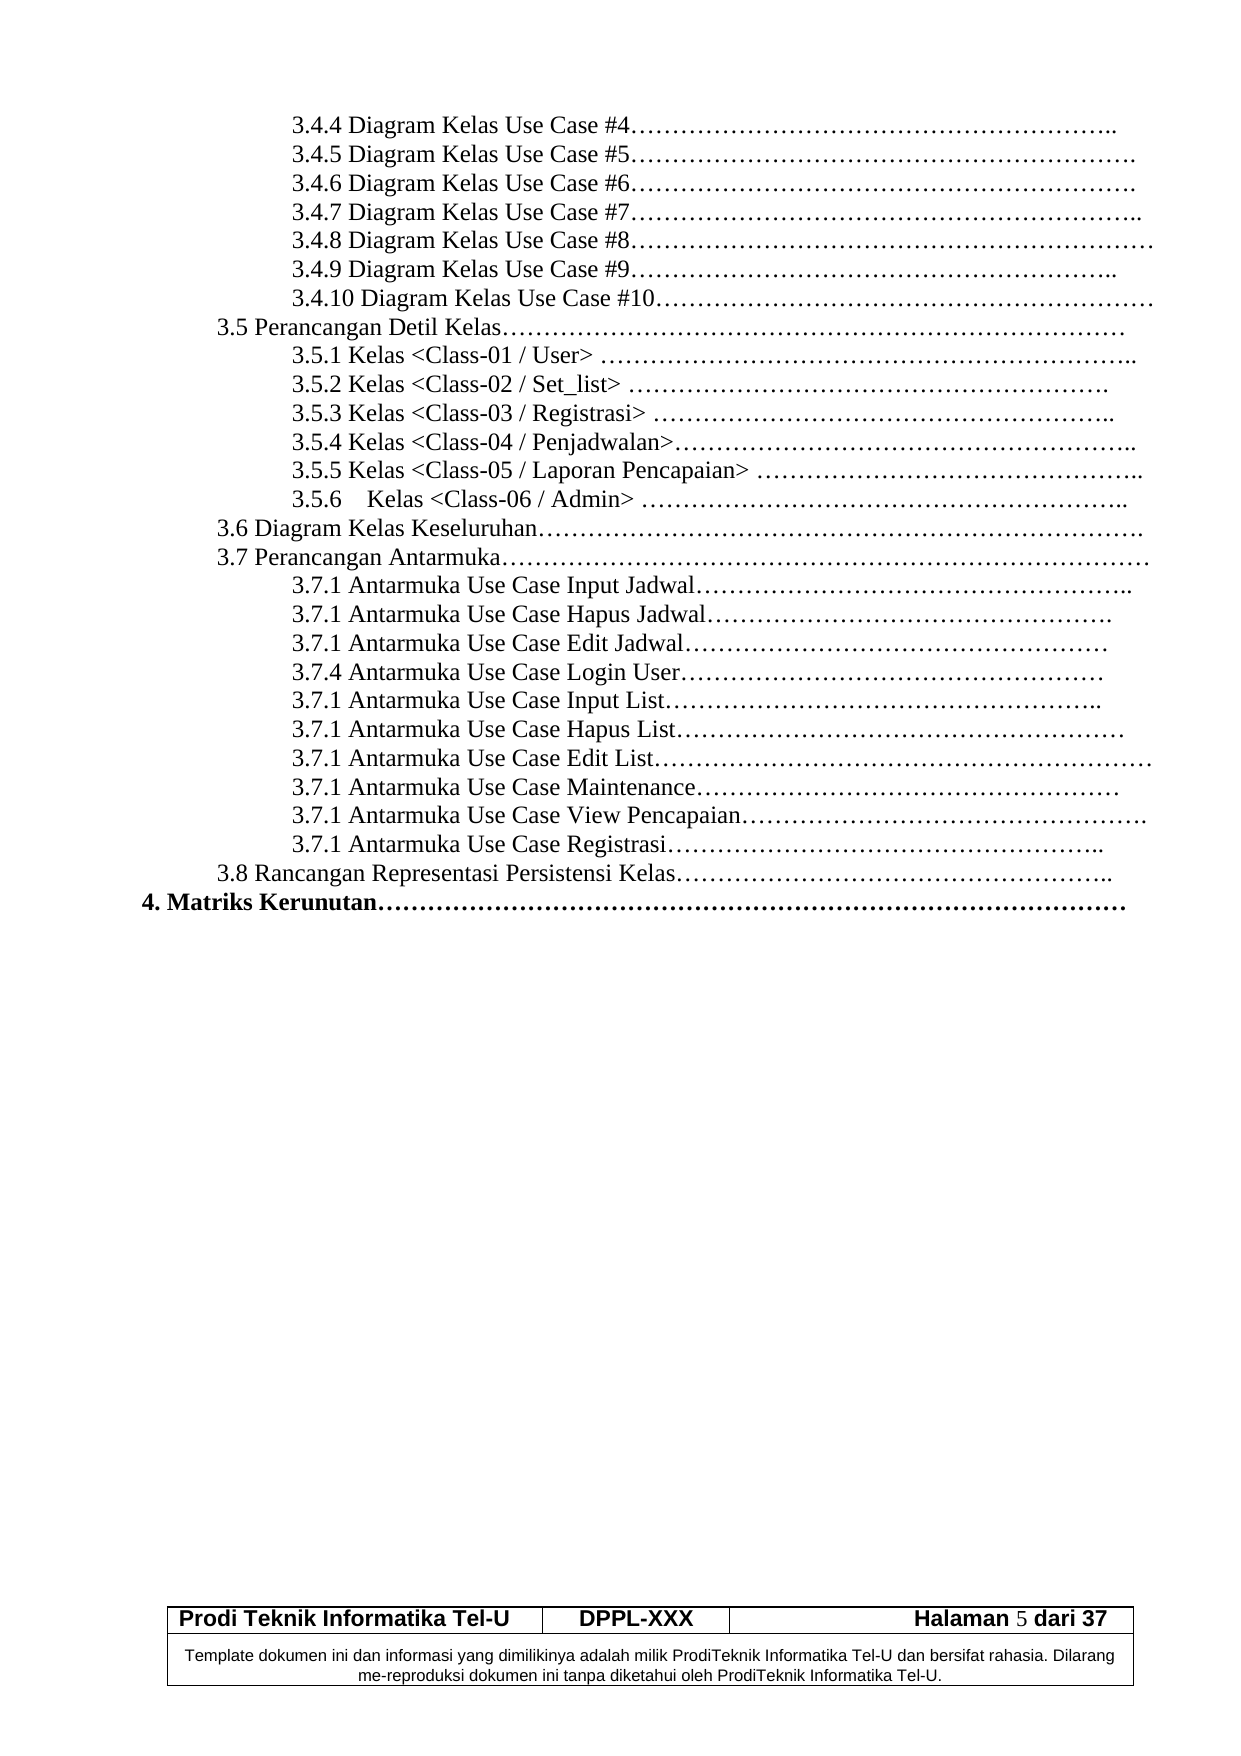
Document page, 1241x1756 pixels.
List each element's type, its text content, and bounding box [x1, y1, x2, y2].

list 3.4.10 Diagram Kelas Use Case #10…………………………………………………… [142, 283, 1234, 312]
text 3.7.1 Antarmuka Use Case Maintenance…………………………………………… [217, 772, 1234, 800]
text 3.7.1 Antarmuka Use Case Hapus Jadwal…………………………………………. [217, 599, 1234, 628]
text 3.5.4 Kelas <Class-04 / Penjadwalan>……………………………………………….. [217, 427, 1234, 455]
list Kelas <Class-06 / Admin> ………………………………………………….. [292, 484, 1234, 513]
text 3.7.1 Antarmuka Use Case Input Jadwal…………………………………………….. [217, 570, 1234, 599]
text 3.5.3 Kelas <Class-03 / Registrasi> ……………………………………………….. [217, 398, 1234, 427]
text 3.7.1 Antarmuka Use Case Hapus List……………………………………………… [217, 714, 1234, 743]
text 4. Matriks Kerunutan……………………………………………………………………………… [67, 887, 1234, 915]
text 3.7.1 Antarmuka Use Case Registrasi…………………………………………….. [217, 829, 1234, 858]
list Perancangan Detil Kelas………………………………………………………………… [217, 312, 1234, 340]
text 3.5.2 Kelas <Class-02 / Set_list> …………………………………………………. [217, 369, 1234, 398]
list 3.4.4 Diagram Kelas Use Case #4………………………………………………….. [142, 110, 1234, 139]
list 3.4.7 Diagram Kelas Use Case #7…………………………………………………….. [142, 197, 1234, 225]
text 3.5.5 Kelas <Class-05 / Laporan Pencapaian> ……………………………………….. [217, 455, 1234, 484]
list 3.4.5 Diagram Kelas Use Case #5……………………………………………………. [142, 139, 1234, 168]
list 3.4.9 Diagram Kelas Use Case #9………………………………………………….. [142, 254, 1234, 283]
text 3.7 Perancangan Antarmuka…………………………………………………………………… [142, 542, 1234, 570]
text 3.7.1 Antarmuka Use Case Input List…………………………………………….. [217, 685, 1234, 714]
list 3.4.8 Diagram Kelas Use Case #8……………………………………………………… [142, 225, 1234, 254]
text 3.7.4 Antarmuka Use Case Login User…………………………………………… [217, 657, 1234, 685]
list 3.4.6 Diagram Kelas Use Case #6……………………………………………………. [142, 168, 1234, 197]
text 3.5.1 Kelas <Class-01 / User> ……………………………………………………….. [217, 340, 1234, 369]
list 3.6 Diagram Kelas Keseluruhan………………………………………………………………. [192, 513, 1234, 542]
text 3.7.1 Antarmuka Use Case View Pencapaian…………………………………………. [217, 800, 1234, 829]
text 3.8 Rancangan Representasi Persistensi Kelas…………………………………………….. [67, 858, 1234, 887]
text 3.7.1 Antarmuka Use Case Edit Jadwal…………………………………………… [217, 628, 1234, 657]
text 3.7.1 Antarmuka Use Case Edit List…………………………………………………… [217, 743, 1234, 772]
